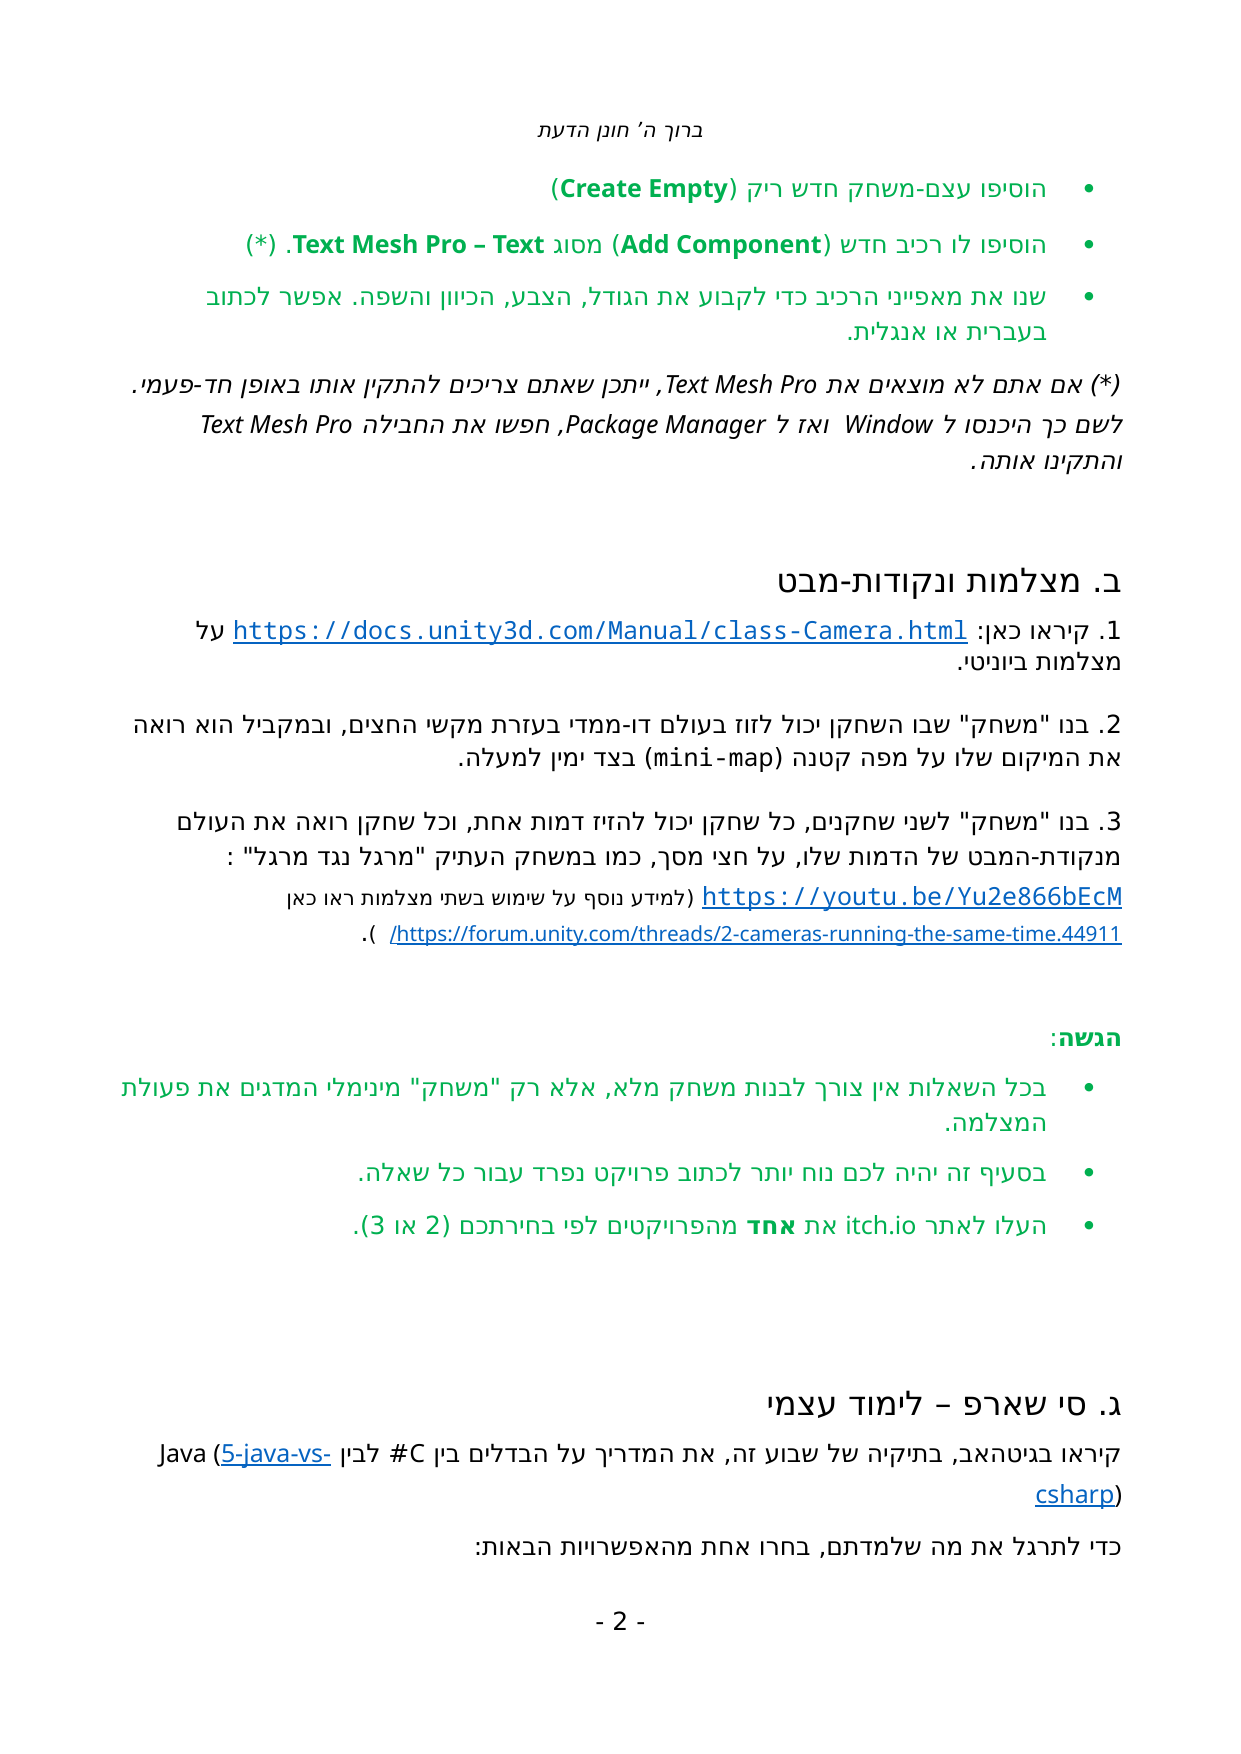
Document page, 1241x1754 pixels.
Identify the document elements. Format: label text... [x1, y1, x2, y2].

list העלו לאתר itch.io את אחד מהפרויקטים לפי בחירתכם (2 או 3). [118, 1207, 1084, 1241]
subtitle ב. מצלמות ונקודות-מבט [118, 562, 1122, 601]
list שנו את מאפייני הרכיב כדי לקבוע את הגודל, הצבע, הכיוון והשפה. אפשר לכתוב בעברית או אנגלית. [118, 282, 1084, 346]
list בסעיף זה יהיה לכם נוח יותר לכתוב פרויקט נפרד עבור כל שאלה. [118, 1158, 1084, 1187]
list בכל השאלות אין צורך לבנות משחק מלא, אלא רק "משחק" מינימלי המדגים את פעולת המצלמה. [118, 1073, 1084, 1137]
text כדי לתרגל את מה שלמדתם, בחרו אחת מהאפשרויות הבאות: [118, 1532, 1122, 1561]
text קיראו בגיטהאב, בתיקיה של שבוע זה, את המדריך על הבדלים בין C# לבין Java (5-java-vs-csharp) [118, 1435, 1122, 1510]
text 3. בנו "משחק" לשני שחקנים, כל שחקן יכול להזיז דמות אחת, וכל שחקן רואה את העולם מנקודת-המבט של הדמות שלו, על חצי מסך, כמו במשחק העתיק "מרגל נגד מרגל" : https://youtu.be/Yu2e866bEcM (למידע נוסף על שימוש בשתי מצלמות ראו כאן https://forum.unity.com/threads/2-cameras-running-the-same-time.44911/ ). [118, 808, 1122, 948]
text (*) אם אתם לא מוצאים את Text Mesh Pro, ייתכן שאתם צריכים להתקין אותו באופן חד-פעמי. לשם כך היכנסו ל Window ואז ל Package Manager, חפשו את החבילה Text Mesh Pro והתקינו אותה. [118, 366, 1122, 475]
list הוסיפו לו רכיב חדש (Add Component) מסוג Text Mesh Pro – Text. (*) [118, 226, 1084, 261]
text 1. קיראו כאן: https://docs.unity3d.com/Manual/class-Camera.html על מצלמות ביוניטי. [118, 613, 1122, 676]
list הוסיפו עצם-משחק חדש ריק (Create Empty) [118, 171, 1084, 205]
subtitle ג. סי שארפ – לימוד עצמי [118, 1384, 1122, 1423]
text הגשה: [118, 1024, 1122, 1053]
text 2. בנו "משחק" שבו השחקן יכול לזוז בעולם דו-ממדי בעזרת מקשי החצים, ובמקביל הוא רואה את המיקום שלו על מפה קטנה (mini-map) בצד ימין למעלה. [118, 710, 1122, 773]
